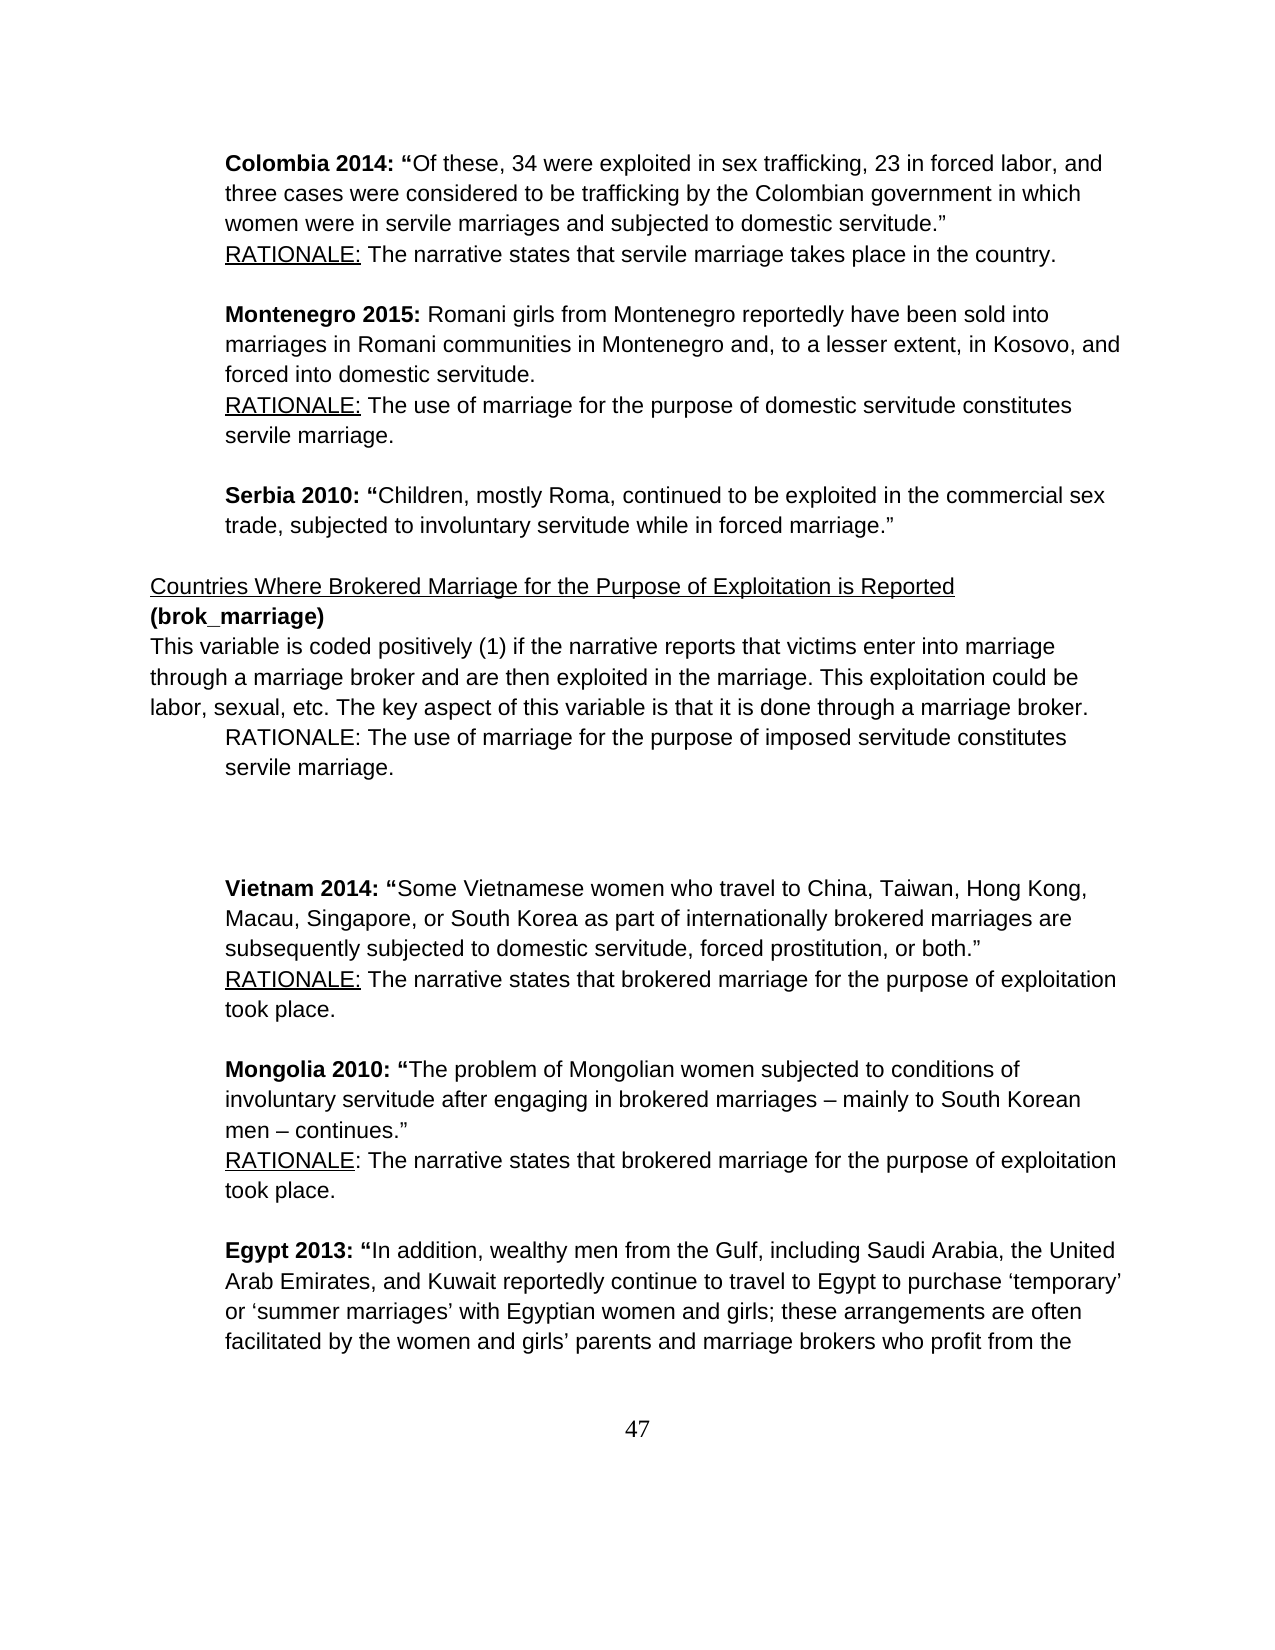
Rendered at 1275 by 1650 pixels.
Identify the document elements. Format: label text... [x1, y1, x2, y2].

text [225, 1237, 1125, 1354]
text Colombia 2014: “Of these, 34 were exploited in sex trafficking, 23 in forced labor, and three cases were considered to be trafficking by the Colombian government in which women were in servile marriages and subjected to domestic servitude.” [225, 150, 1125, 237]
text RATIONALE: The narrative states that servile marriage takes place in the country. [225, 241, 1125, 267]
text Montenegro 2015: Romani girls from Montenegro reportedly have been sold into marriages in Romani communities in Montenegro and, to a lesser extent, in Kosovo, and forced into domestic servitude. [225, 301, 1125, 388]
text Serbia 2010: “Children, mostly Roma, continued to be exploited in the commercial sex trade, subjected to involuntary servitude while in forced marriage.” [225, 482, 1125, 539]
text RATIONALE: The narrative states that brokered marriage for the purpose of exploitation took place. [225, 966, 1125, 1022]
text Countries Where Brokered Marriage for the Purpose of Exploitation is Reported (brok_marriage) [150, 573, 1125, 629]
text Mongolia 2010: “The problem of Mongolian women subjected to conditions of involuntary servitude after engaging in brokered marriages – mainly to South Korean men – continues.” [225, 1056, 1125, 1143]
text Vietnam 2014: “Some Vietnamese women who travel to China, Taiwan, Hong Kong, Macau, Singapore, or South Korea as part of internationally brokered marriages are subsequently subjected to domestic servitude, forced prostitution, or both.” [225, 875, 1125, 962]
text RATIONALE: The use of marriage for the purpose of domestic servitude constitutes servile marriage. [225, 392, 1125, 448]
text RATIONALE: The use of marriage for the purpose of imposed servitude constitutes servile marriage. [225, 724, 1125, 781]
text This variable is coded positively (1) if the narrative reports that victims enter into marriage through a marriage broker and are then exploited in the marriage. This exploitation could be labor, sexual, etc. The key aspect of this variable is that it is done through a marriage broker. [150, 633, 1125, 720]
text RATIONALE: The narrative states that brokered marriage for the purpose of exploitation took place. [225, 1147, 1125, 1203]
